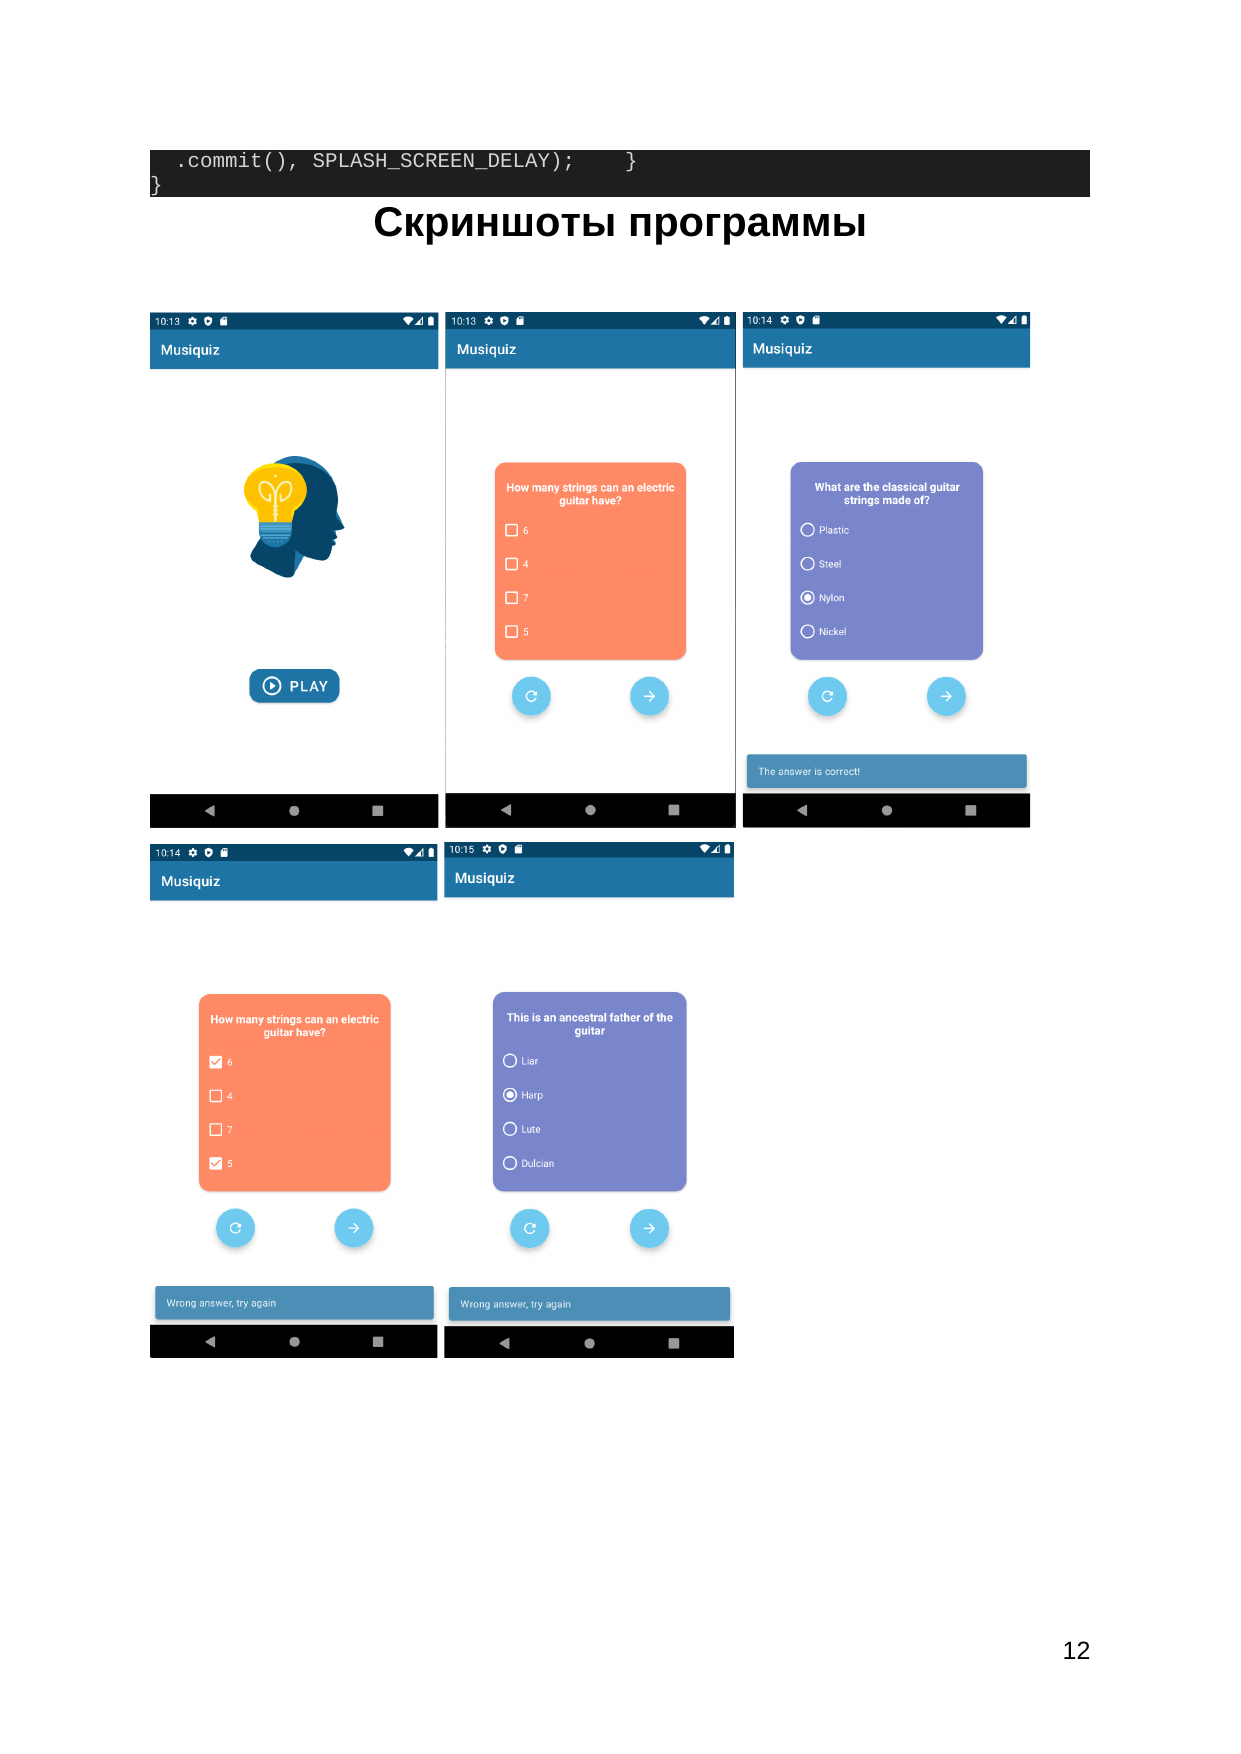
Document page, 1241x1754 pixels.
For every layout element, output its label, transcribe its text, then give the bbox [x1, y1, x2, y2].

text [150, 150, 1090, 197]
picture [742, 312, 1031, 828]
picture [445, 312, 736, 828]
picture [444, 842, 734, 1358]
picture [150, 843, 438, 1358]
text Скриншоты программы [150, 197, 1090, 245]
picture [150, 312, 439, 828]
